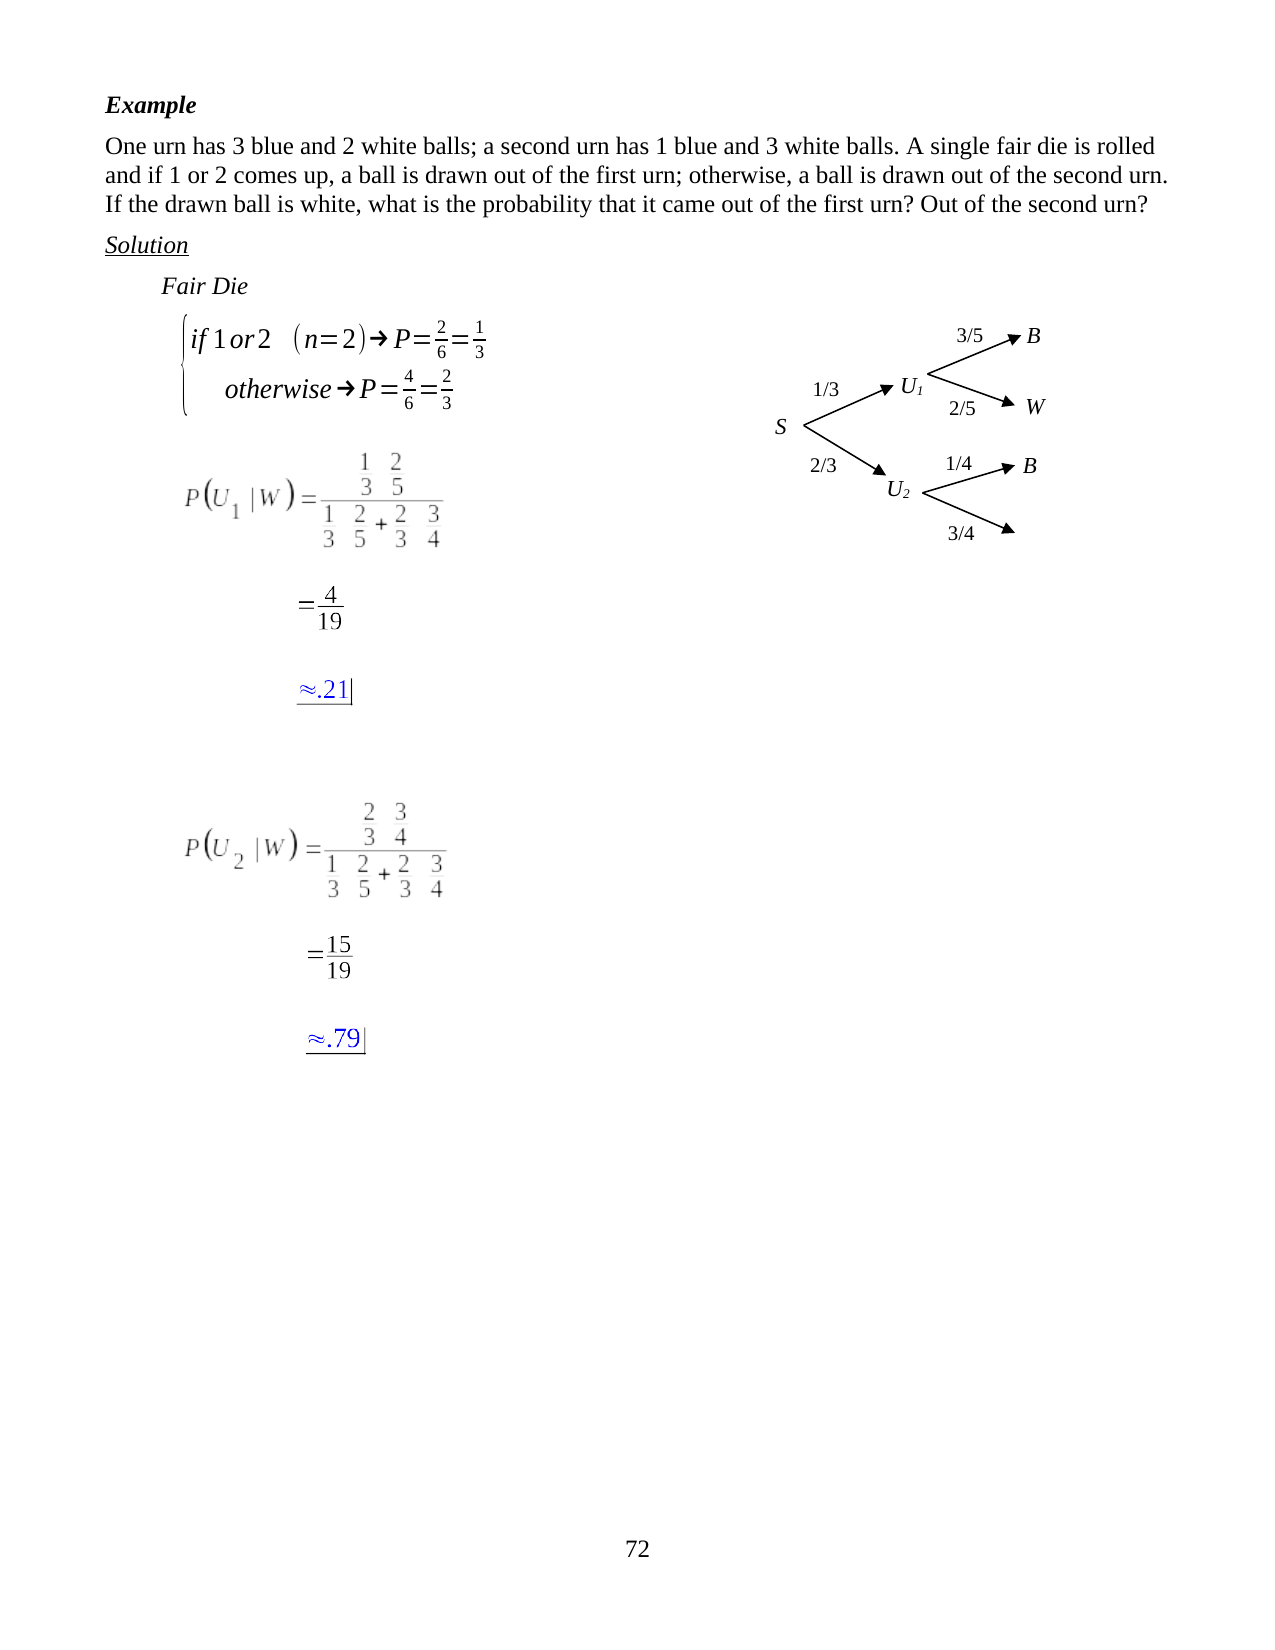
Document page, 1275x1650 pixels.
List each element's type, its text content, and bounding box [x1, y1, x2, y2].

text Solution [105, 230, 1170, 259]
text One urn has 3 blue and 2 white balls; a second urn has 1 blue and 3 white balls. A single fair die is rolled and if 1 or 2 comes up, a ball is drawn out of the first urn; otherwise, a ball is drawn out of the second urn. If the drawn ball is white, what is the probability that it came out of the first urn? Out of the second urn? [105, 131, 1170, 217]
text Fair Die [161, 271, 1170, 300]
text Example [105, 90, 1170, 119]
